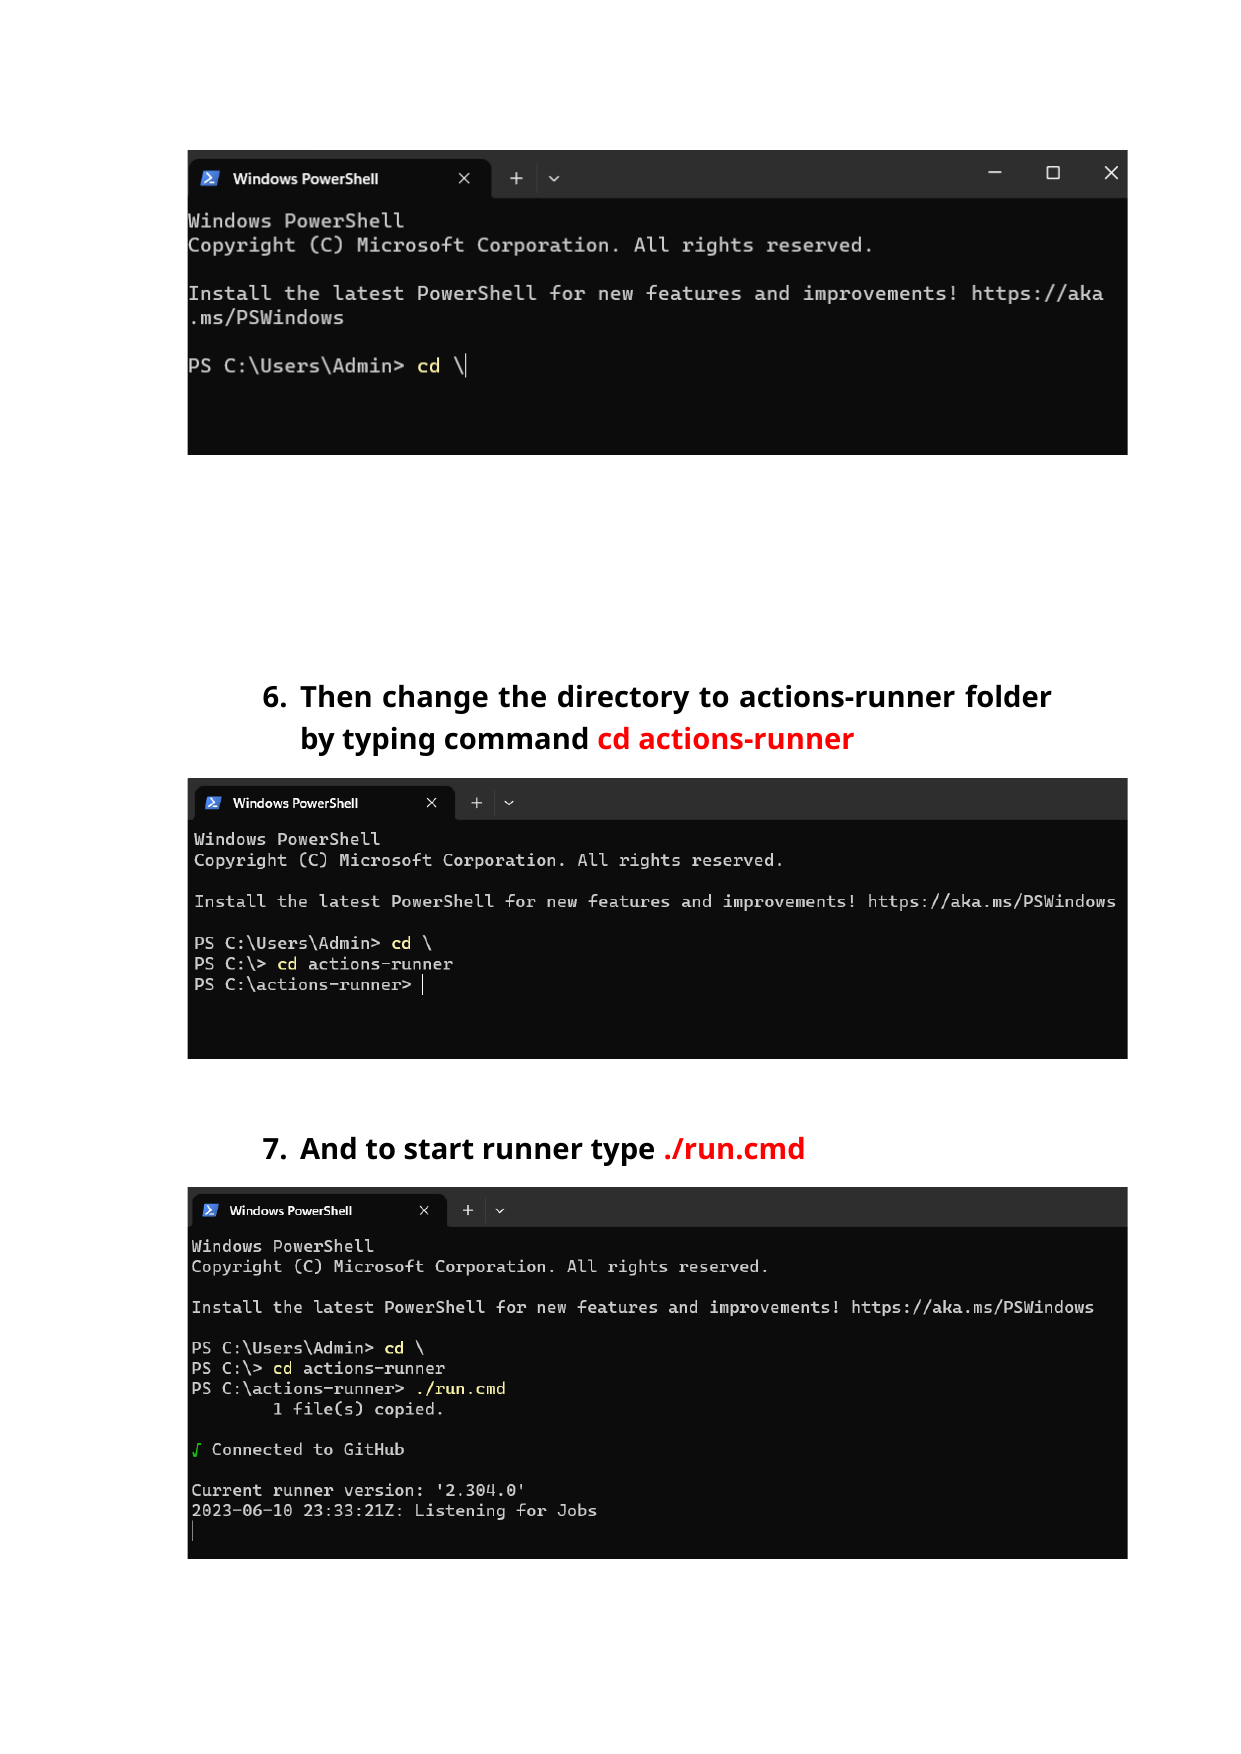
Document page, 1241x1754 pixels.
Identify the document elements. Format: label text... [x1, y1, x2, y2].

picture [187, 778, 1128, 1059]
list Then change the directory to actions-runner folder by typing command cd actions-runner [262, 676, 1053, 758]
list And to start runner type ./run.cmd [262, 1128, 1053, 1168]
picture [187, 1187, 1128, 1559]
picture [187, 150, 1128, 455]
